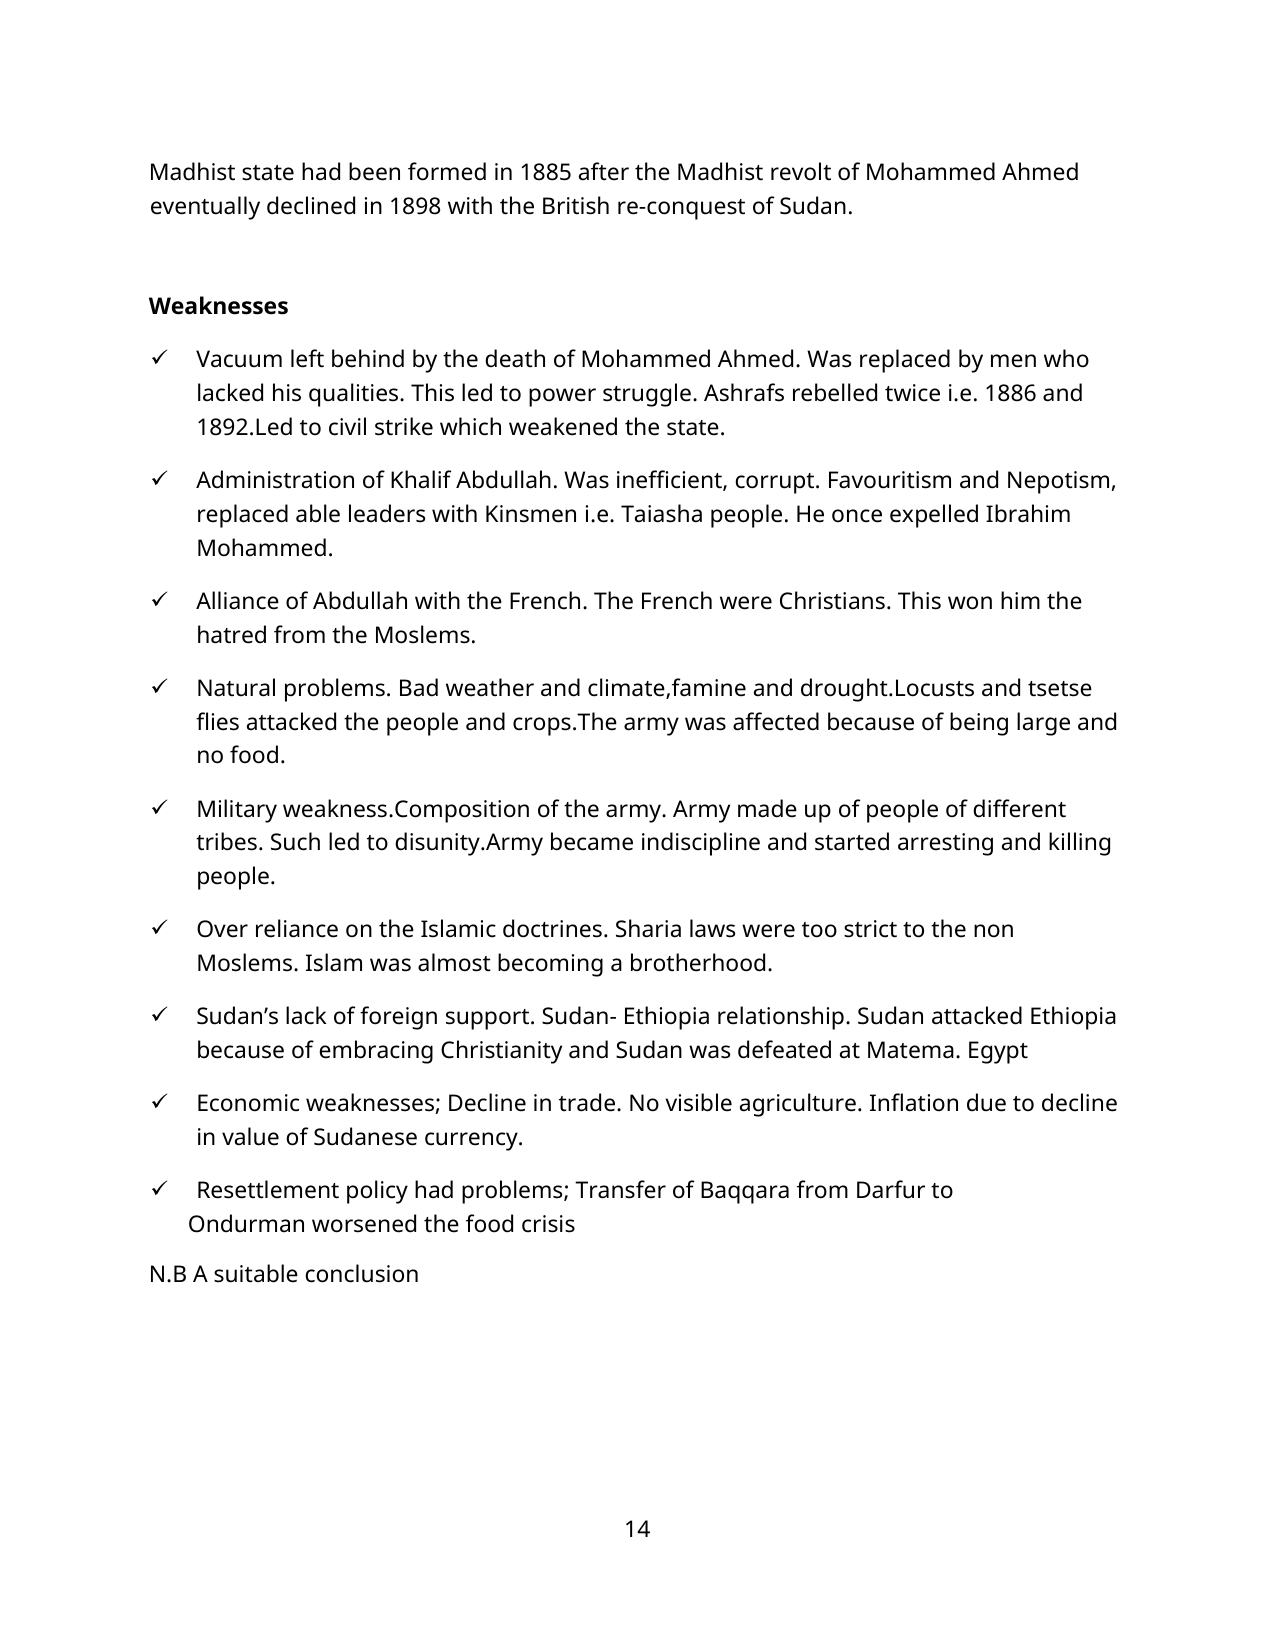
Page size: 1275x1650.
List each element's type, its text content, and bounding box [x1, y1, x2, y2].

subtitle Weaknesses [148, 290, 1124, 321]
list Military weakness.Composition of the army. Army made up of people of different tribes. Such led to disunity.Army became indiscipline and started arresting and killing people. [150, 792, 1123, 891]
list Economic weaknesses; Decline in trade. No visible agriculture. Inflation due to decline in value of Sudanese currency. [150, 1087, 1123, 1152]
text N.B A suitable conclusion [148, 1258, 1123, 1289]
list Vacuum left behind by the death of Mohammed Ahmed. Was replaced by men who lacked his qualities. This led to power struggle. Ashrafs rebelled twice i.e. 1886 and 1892.Led to civil strike which weakened the state. [150, 343, 1123, 442]
list Resettlement policy had problems; Transfer of Baqqara from Darfur to [150, 1174, 1123, 1205]
list Over reliance on the Islamic doctrines. Sharia laws were too strict to the non Moslems. Islam was almost becoming a brotherhood. [150, 913, 1123, 978]
list Sudan’s lack of foreign support. Sudan- Ethiopia relationship. Sudan attacked Ethiopia because of embracing Christianity and Sudan was defeated at Matema. Egypt [150, 1000, 1123, 1065]
list Natural problems. Bad weather and climate,famine and drought.Locusts and tsetse flies attacked the people and crops.The army was affected because of being large and no food. [150, 672, 1123, 771]
text Ondurman worsened the food crisis [188, 1208, 1123, 1239]
list Alliance of Abdullah with the French. The French were Christians. This won him the hatred from the Moslems. [150, 585, 1123, 650]
list Administration of Khalif Abdullah. Was inefficient, corrupt. Favouritism and Nepotism, replaced able leaders with Kinsmen i.e. Taiasha people. He once expelled Ibrahim Mohammed. [150, 464, 1123, 563]
text Madhist state had been formed in 1885 after the Madhist revolt of Mohammed Ahmed eventually declined in 1898 with the British re-conquest of Sudan. [148, 156, 1123, 221]
